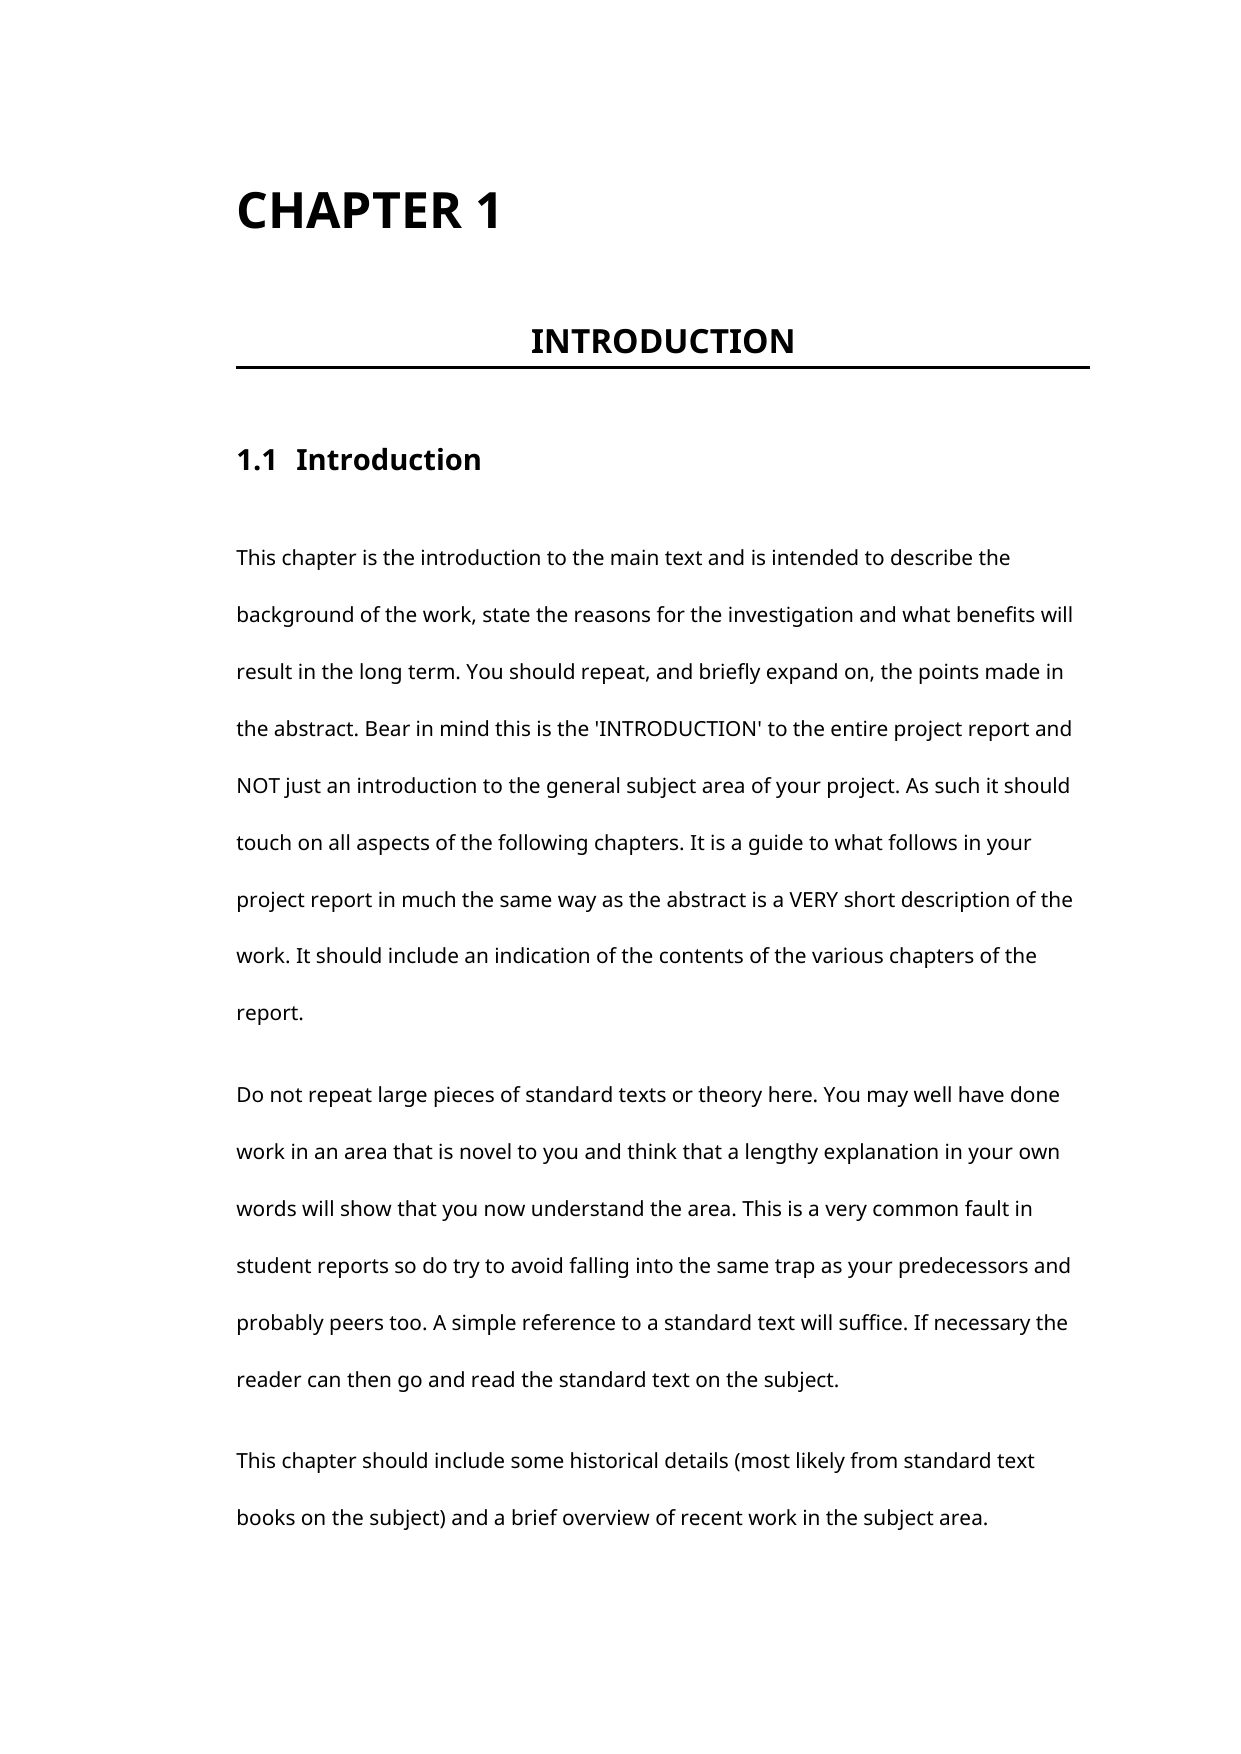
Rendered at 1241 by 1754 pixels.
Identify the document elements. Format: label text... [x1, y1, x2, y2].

text Do not repeat large pieces of standard texts or theory here. You may well have done work in an area that is novel to you and think that a lengthy explanation in your own words will show that you now understand the area. This is a very common fault in student reports so do try to avoid falling into the same trap as your predecessors and probably peers too. A simple reference to a standard text will suffice. If necessary the reader can then go and read the standard text on the subject. [236, 1080, 1090, 1393]
subtitle Introduction [236, 439, 1090, 479]
subtitle Introduction [236, 318, 1090, 366]
text This chapter should include some historical details (most likely from standard text books on the subject) and a brief overview of recent work in the subject area. [236, 1447, 1090, 1532]
text This chapter is the introduction to the main text and is intended to describe the background of the work, state the reasons for the investigation and what benefits wi resut in the ong term. You shoud repeat, and briefy expand on, the points made in the abstract. Bear in mind this is the 'INTRODUCTION' to the entire project report and NOT just an introduction to the genera subject area of your project. As such it shoud touch on a aspects of the foowing chapters. It is a guide to what foows in your project report in much the same way as the abstract is a VERY short description of the work. It shoud incude an indication of the contents of the various chapters of the report. [236, 543, 1090, 1027]
